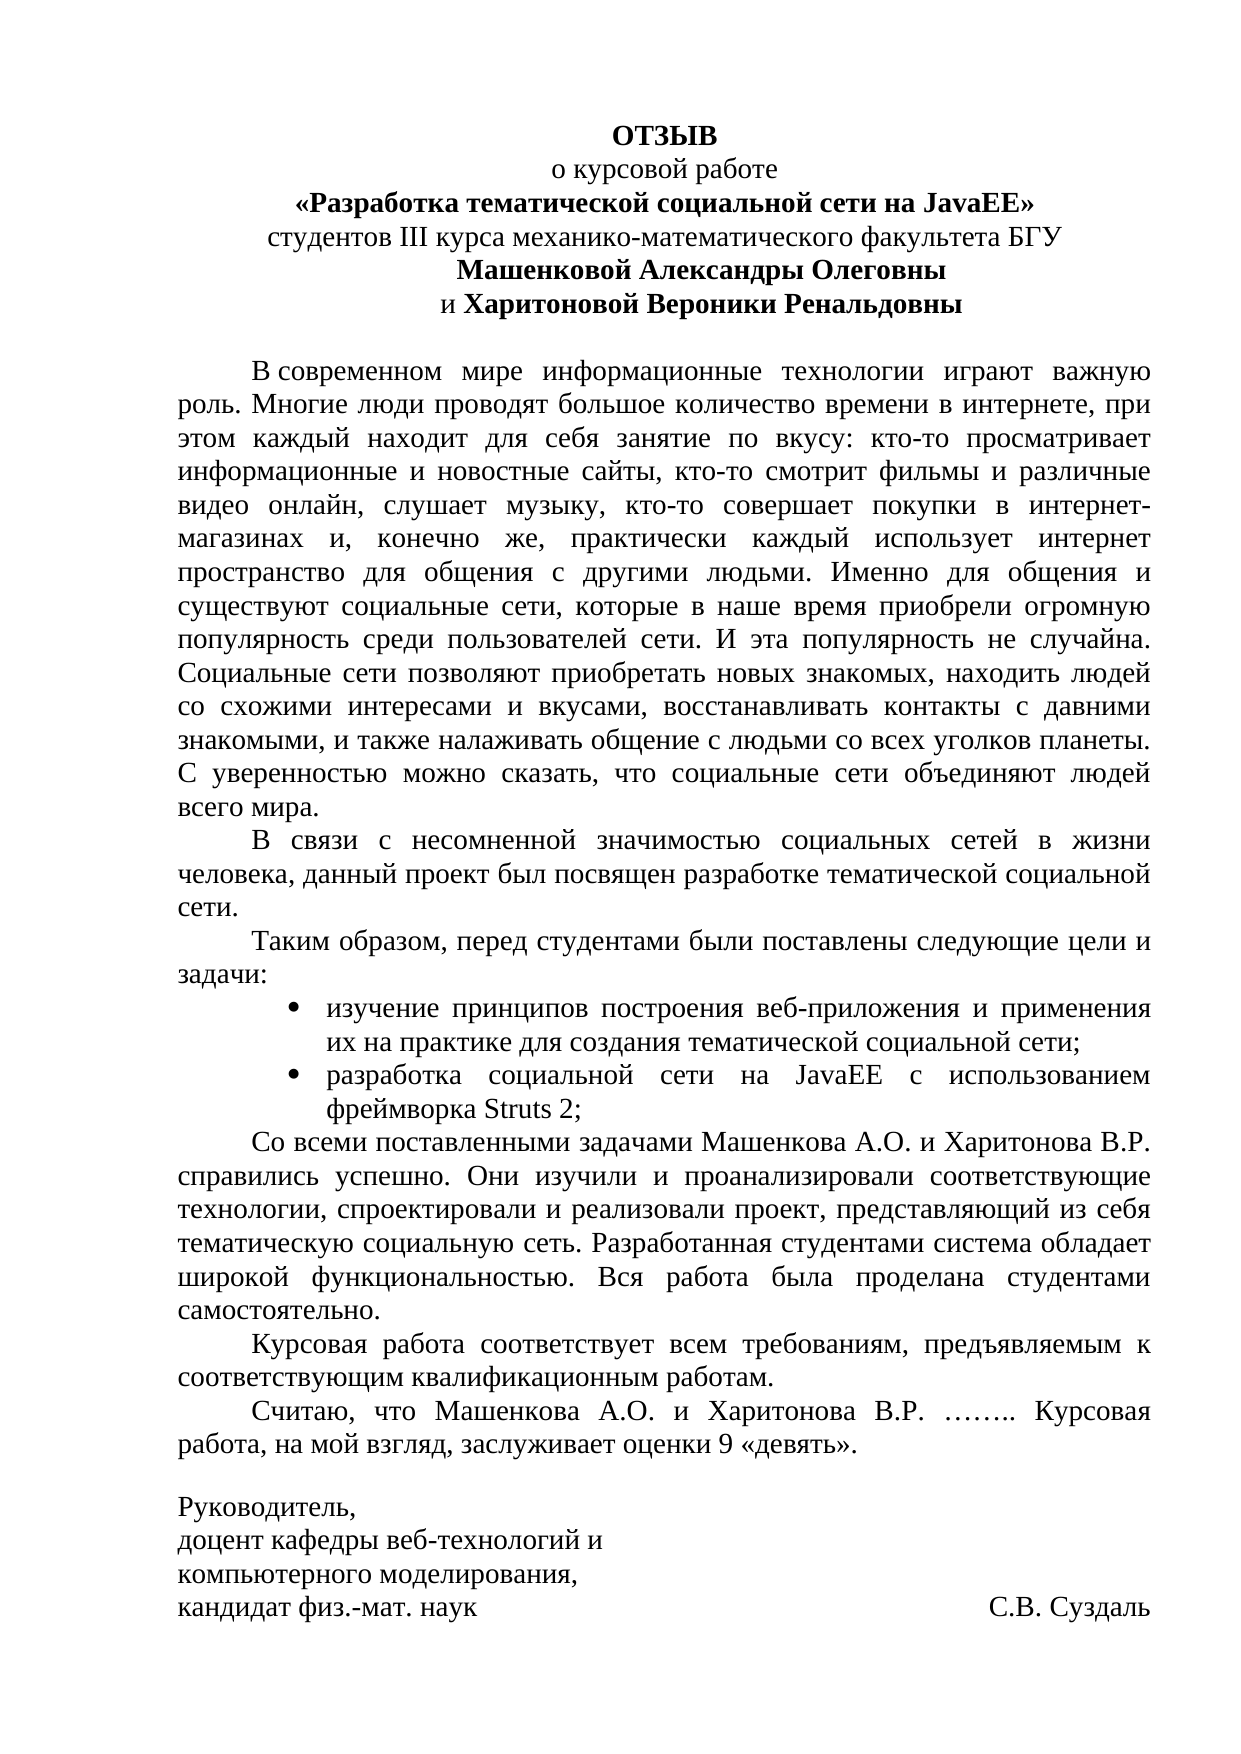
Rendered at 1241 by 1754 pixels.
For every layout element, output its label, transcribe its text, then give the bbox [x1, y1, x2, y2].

text В современном мире информационные технологии играют важную роль. Многие люди проводят большое количество времени в интернете, при этом каждый находит для себя занятие по вкусу: кто-то просматривает информационные и новостные сайты, кто-то смотрит фильмы и различные видео онлайн, слушает музыку, кто-то совершает покупки в интернет-магазинах и, конечно же, практически каждый использует интернет пространство для общения с другими людьми. Именно для общения и существуют социальные сети, которые в наше время приобрели огромную популярность среди пользователей сети. И эта популярность не случайна. Социальные сети позволяют приобретать новых знакомых, находить людей со схожими интересами и вкусами, восстанавливать контакты с давними знакомыми, и также налаживать общение с людьми со всех уголков планеты. С уверенностью можно сказать, что социальные сети объединяют людей всего мира. [177, 353, 1152, 822]
title ОТЗЫВ [177, 118, 1152, 152]
text доцент кафедры веб-технологий и [177, 1522, 1152, 1556]
text кандидат физ.-мат. наук С.В. Суздаль [177, 1589, 1152, 1623]
text Машенковой Александры Олеговны [177, 252, 1152, 286]
text В связи с несомненной значимостью социальных сетей в жизни человека, данный проект был посвящен разработке тематической социальной сети. [177, 822, 1152, 923]
list изучение принципов построения веб-приложения и применения их на практике для создания тематической социальной сети; [288, 990, 1152, 1057]
text студентов III курса механико-математического факультета БГУ [266, 219, 1063, 252]
text Руководитель, [177, 1489, 1152, 1522]
text компьютерного моделирования, [177, 1556, 1152, 1589]
text Таким образом, перед студентами были поставлены следующие цели и задачи: [177, 923, 1152, 990]
text Считаю, что Машенкова А.О. и Харитонова В.Р. …….. Курсовая работа, на мой взгляд, заслуживает оценки 9 «девять». [177, 1393, 1152, 1460]
text о курсовой работе [266, 152, 1063, 185]
text Со всеми поставленными задачами Машенкова А.О. и Харитонова В.Р. справились успешно. Они изучили и проанализировали соответствующие технологии, спроектировали и реализовали проект, представляющий из себя тематическую социальную сеть. Разработанная студентами система обладает широкой функциональностью. Вся работа была проделана студентами самостоятельно. [177, 1124, 1152, 1326]
text «Разработка тематической социальной сети на JavaEE» [266, 185, 1063, 219]
text Курсовая работа соответствует всем требованиям, предъявляемым к соответствующим квалификационным работам. [177, 1326, 1152, 1393]
list разработка социальной сети на JavaEE с использованием фреймворка Struts 2; [288, 1057, 1152, 1124]
text и Харитоновой Вероники Ренальдовны [177, 286, 1152, 319]
